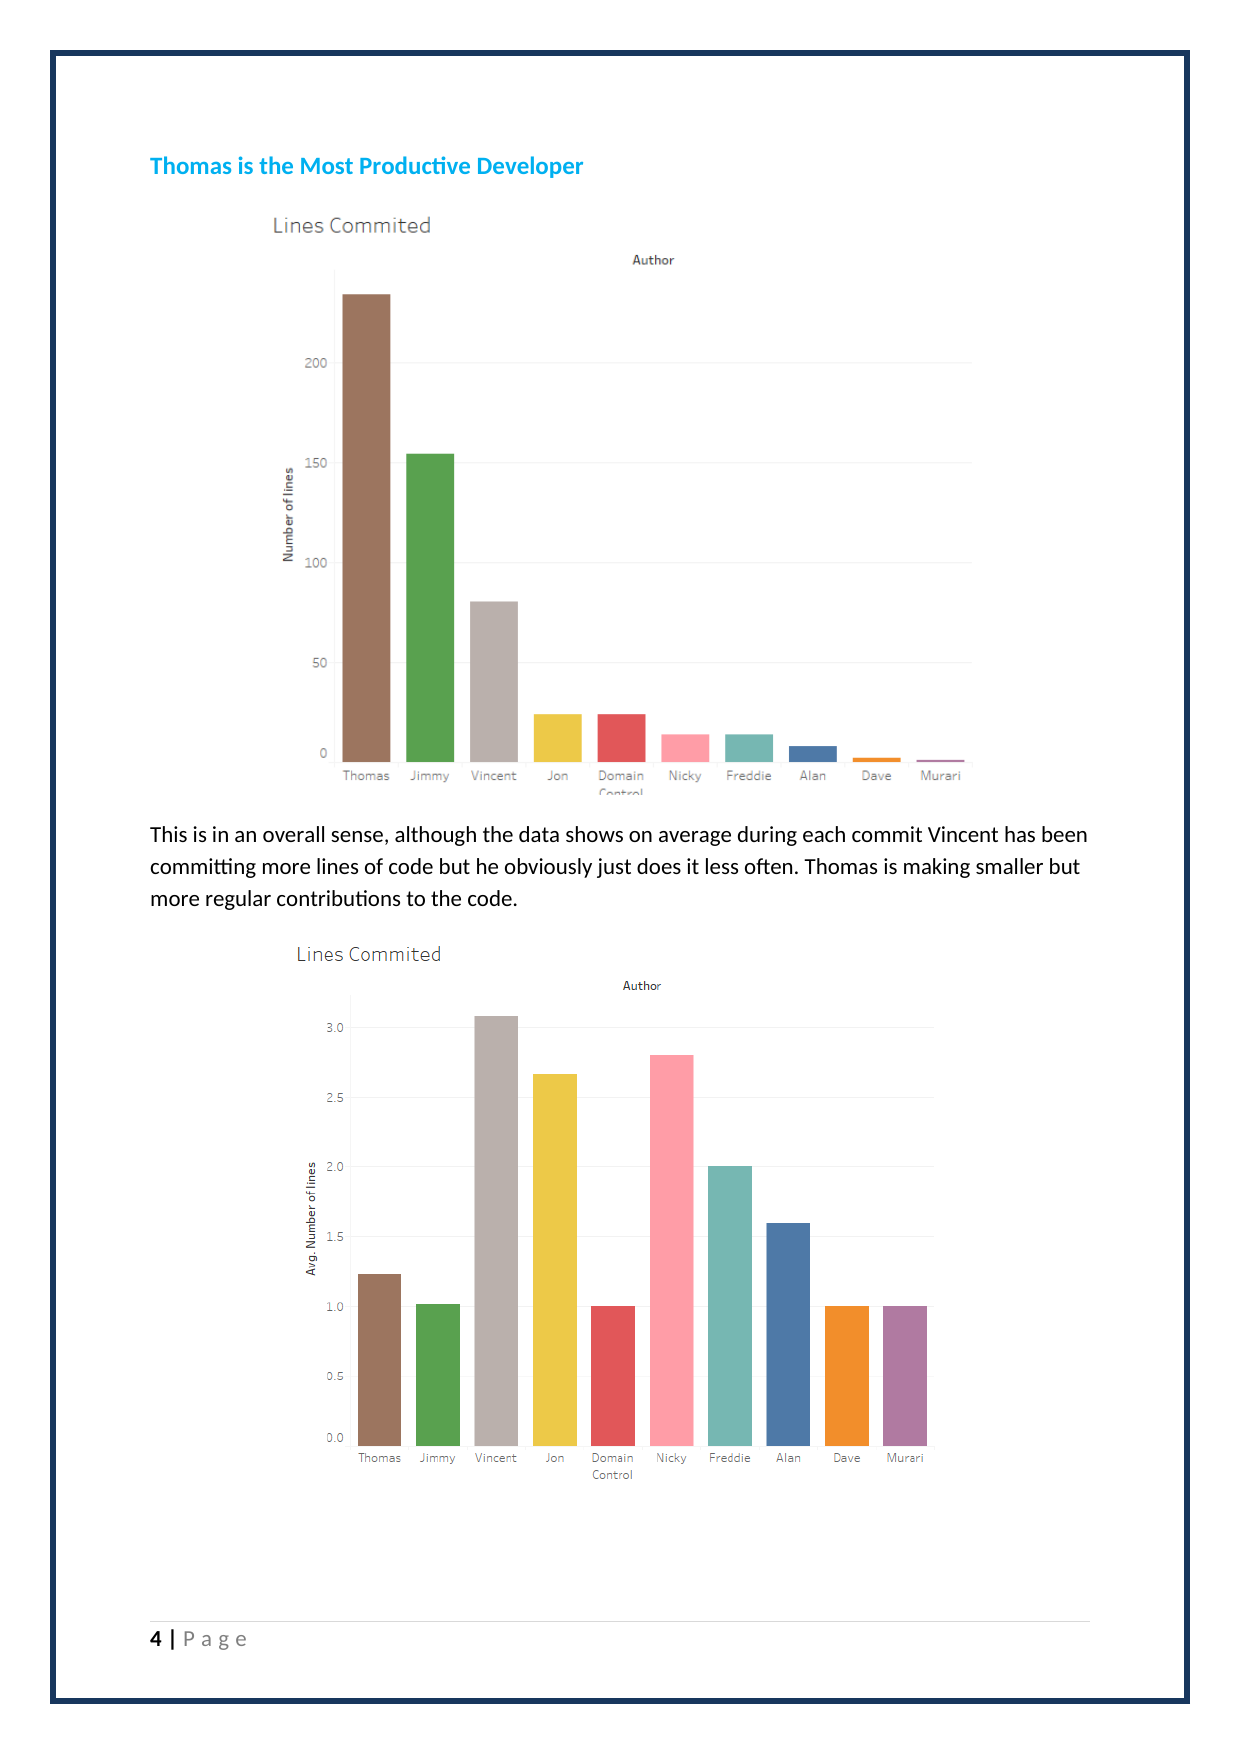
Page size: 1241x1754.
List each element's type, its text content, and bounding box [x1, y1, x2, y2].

picture [266, 205, 974, 795]
picture [291, 937, 949, 1486]
text This is in an overall sense, although the data shows on average during each commit Vincent has been committing more lines of code but he obviously just does it less often. Thomas is making smaller but more regular contributions to the code. [150, 820, 1090, 912]
subtitle Thomas is the Most Productive Developer [150, 150, 1090, 181]
